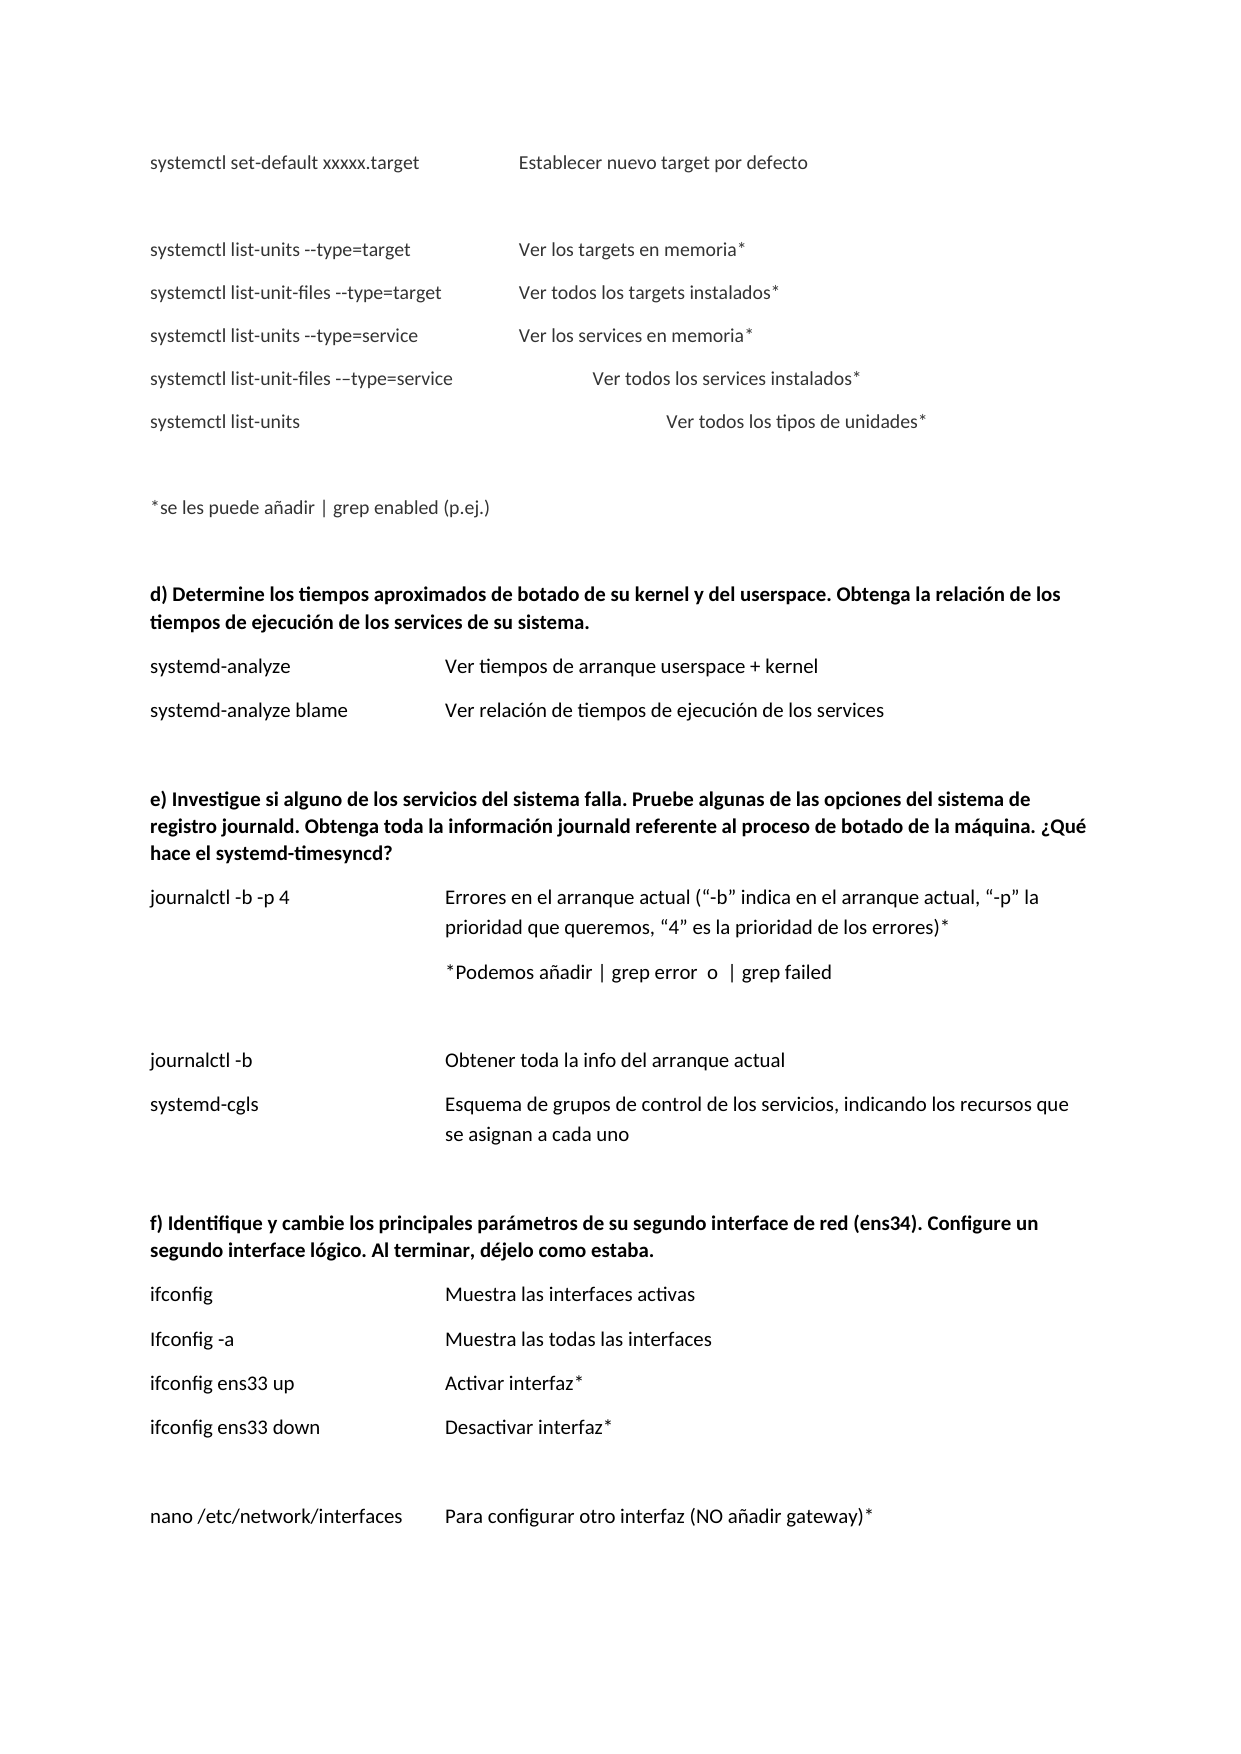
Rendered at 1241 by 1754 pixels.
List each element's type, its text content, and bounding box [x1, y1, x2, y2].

text systemctl list-unit-files -–type=service Ver todos los services instalados* [150, 366, 1090, 390]
text systemctl list-units Ver todos los tipos de unidades* [150, 409, 1090, 433]
text nano /etc/network/interfaces Para configurar otro interfaz (NO añadir gateway)* [150, 1503, 1090, 1528]
text systemd-analyze Ver tiempos de arranque userspace + kernel [150, 653, 1090, 678]
text f) Identifique y cambie los principales parámetros de su segundo interface de red (ens34). Configure un segundo interface lógico. Al terminar, déjelo como estaba. [150, 1210, 1090, 1263]
text systemd-cgls Esquema de grupos de control de los servicios, indicando los recursos que se asignan a cada uno [150, 1092, 1090, 1147]
text systemctl list-units --type=target Ver los targets en memoria* [150, 237, 1090, 261]
text journalctl -b -p 4 Errores en el arranque actual (“-b” indica en el arranque actual, “-p” la prioridad que queremos, “4” es la prioridad de los errores)* [150, 884, 1090, 940]
text d) Determine los tiempos aproximados de botado de su kernel y del userspace. Obtenga la relación de los tiempos de ejecución de los services de su sistema. [150, 582, 1090, 634]
text systemctl list-unit-files --type=target Ver todos los targets instalados* [150, 280, 1090, 304]
text ifconfig ens33 up Activar interfaz* [150, 1370, 1090, 1396]
text systemctl list-units --type=service Ver los services en memoria* [150, 323, 1090, 347]
text e) Investigue si alguno de los servicios del sistema falla. Pruebe algunas de las opciones del sistema de registro journald. Obtenga toda la información journald referente al proceso de botado de la máquina. ¿Qué hace el systemd-timesyncd? [150, 786, 1090, 866]
text journalctl -b Obtener toda la info del arranque actual [150, 1047, 1090, 1073]
text systemctl set-default xxxxx.target Establecer nuevo target por defecto [150, 150, 1090, 174]
text Ifconfig -a Muestra las todas las interfaces [150, 1326, 1090, 1351]
text *Podemos añadir | grep error o | grep failed [150, 959, 1090, 984]
text systemd-analyze blame Ver relación de tiempos de ejecución de los services [150, 697, 1090, 723]
text ifconfig Muestra las interfaces activas [150, 1282, 1090, 1307]
text *se les puede añadir | grep enabled (p.ej.) [150, 495, 1090, 519]
text ifconfig ens33 down Desactivar interfaz* [150, 1414, 1090, 1440]
